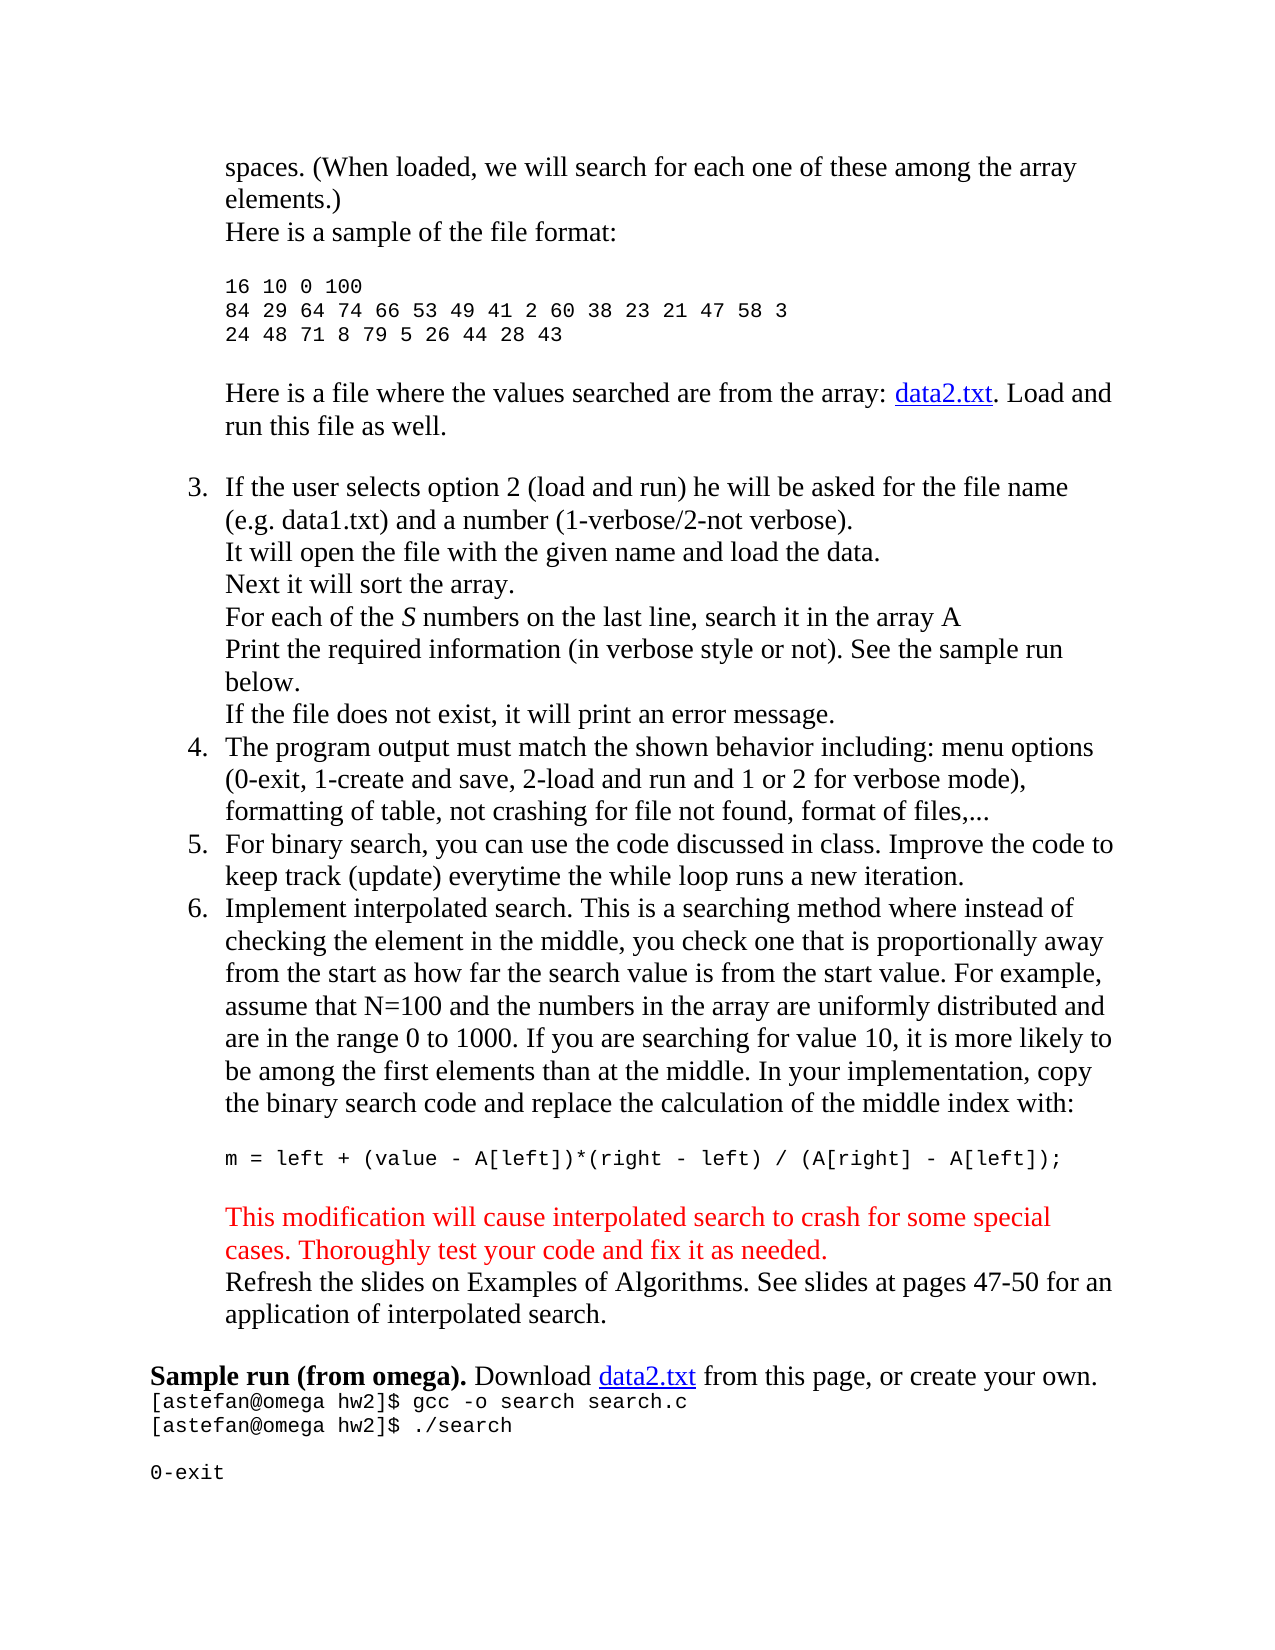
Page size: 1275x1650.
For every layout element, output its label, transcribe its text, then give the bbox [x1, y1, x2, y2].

list If the user selects option 2 (load and run) he will be asked for the file name (e.g. data1.txt) and a number (1-verbose/2-not verbose). It will open the file with the given name and load the data. Next it will sort the array. For each of the S numbers on the last line, search it in the array A Print the required information (in verbose style or not). See the sample run below. If the file does not exist, it will print an error message. [187, 470, 1125, 729]
text [astefan@omega hw2]$ ./search [150, 1415, 1125, 1439]
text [225, 150, 1125, 247]
text [astefan@omega hw2]$ gcc -o search search.c [150, 1391, 1125, 1415]
list Implement interpolated search. This is a searching method where instead of checking the element in the middle, you check one that is proportionally away from the start as how far the search value is from the start value. For example, assume that N=100 and the numbers in the array are uniformly distributed and are in the range 0 to 1000. If you are searching for value 10, it is more likely to be among the first elements than at the middle. In your implementation, copy the binary search code and replace the calculation of the middle index with: [187, 892, 1125, 1118]
text This modification will cause interpolated search to crash for some special cases. Thoroughly test your code and fix it as needed. Refresh the slides on Examples of Algorithms. See slides at pages 47-50 for an application of interpolated search. [225, 1200, 1125, 1330]
text 84 29 64 74 66 53 49 41 2 60 38 23 21 47 58 3 [225, 300, 1125, 324]
text 0-exit [150, 1462, 1125, 1486]
text 16 10 0 100 [225, 276, 1125, 300]
text Here is a file where the values searched are from the array: data2.txt. Load and run this file as well. [225, 376, 1125, 441]
text Sample run (from omega). Download data2.txt from this page, or create your own. [150, 1359, 1125, 1391]
text m = left + (value - A[left])*(right - left) / (A[right] - A[left]); [225, 1147, 1125, 1171]
list For binary search, you can use the code discussed in class. Improve the code to keep track (update) everytime the while loop runs a new iteration. [187, 827, 1125, 892]
list The program output must match the shown behavior including: menu options (0-exit, 1-create and save, 2-load and run and 1 or 2 for verbose mode), formatting of table, not crashing for file not found, format of files,... [187, 729, 1125, 827]
text 24 48 71 8 79 5 26 44 28 43 [225, 324, 1125, 347]
